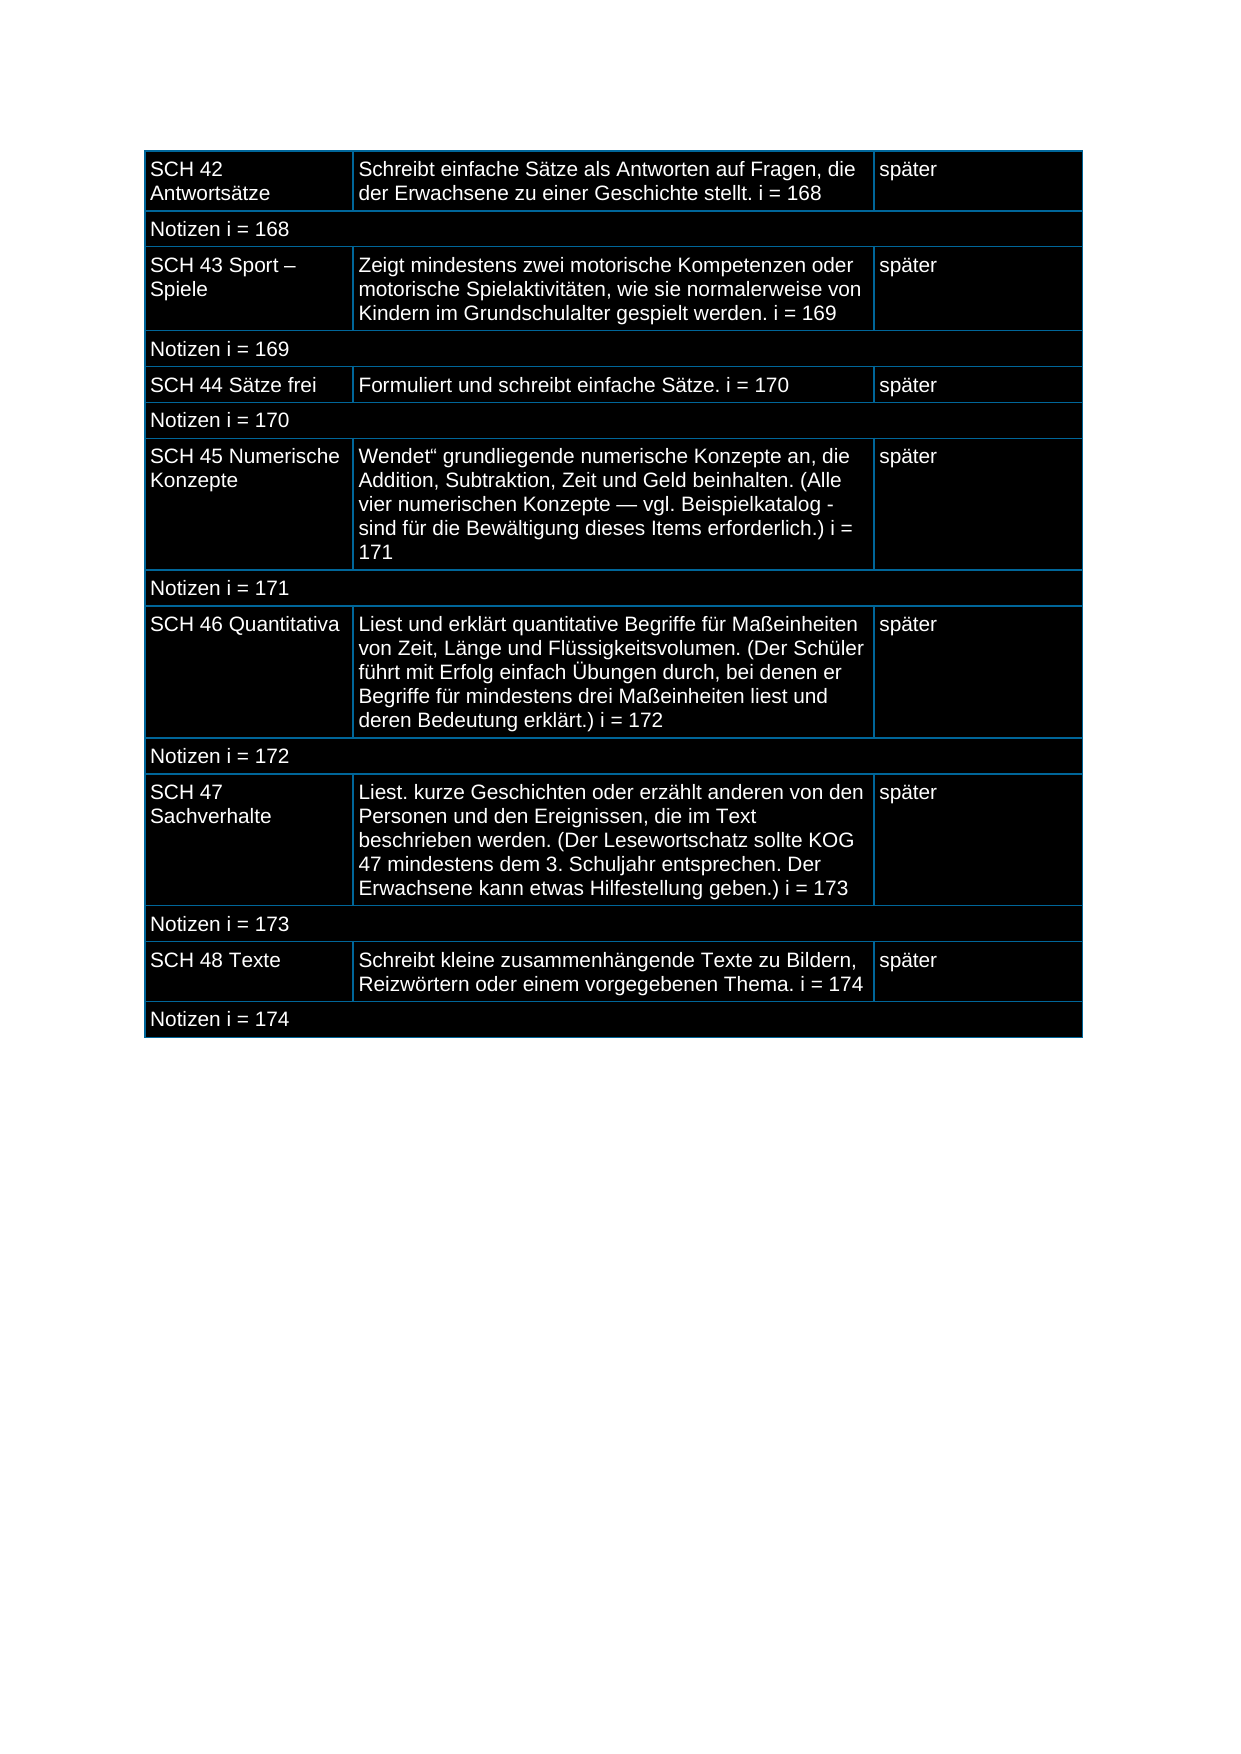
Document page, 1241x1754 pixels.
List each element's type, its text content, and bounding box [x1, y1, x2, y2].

table_cell später [875, 247, 1082, 330]
table_cell SCH 44 Sätze frei [146, 367, 352, 402]
table_cell Notizen i = 172 [146, 739, 1082, 773]
table_cell Schreibt einfache Sätze als Antworten auf Fragen, die der Erwachsene zu einer Geschichte stellt. i = 168 [354, 152, 873, 210]
table_cell später [875, 942, 1082, 1001]
table_cell später [875, 439, 1082, 569]
table_cell Liest. kurze Geschichten oder erzählt anderen von den Personen und den Ereignissen, die im Text beschrieben werden. (Der Lesewortschatz sollte KOG 47 mindestens dem 3. Schuljahr entsprechen. Der Erwachsene kann etwas Hilfestellung geben.) i = 173 [354, 775, 873, 905]
table_cell SCH 45 Numerische Konzepte [146, 439, 352, 569]
table_cell Schreibt kleine zusammenhängende Texte zu Bildern, Reizwörtern oder einem vorgegebenen Thema. i = 174 [354, 942, 873, 1001]
table_cell Notizen i = 170 [146, 403, 1082, 437]
table_cell Notizen i = 173 [146, 906, 1082, 941]
table_cell später [875, 775, 1082, 905]
table_cell Wendet“ grundliegende numerische Konzepte an, die Addition, Subtraktion, Zeit und Geld beinhalten. (Alle vier numerischen Konzepte — vgl. Beispielkatalog - sind für die Bewältigung dieses Items erforderlich.) i = 171 [354, 439, 873, 569]
table_cell SCH 42 Antwortsätze [146, 152, 352, 210]
table_cell Liest und erklärt quantitative Begriffe für Maßeinheiten von Zeit, Länge und Flüssigkeitsvolumen. (Der Schüler führt mit Erfolg einfach Übungen durch, bei denen er Begriffe für mindestens drei Maßeinheiten liest und deren Bedeutung erklärt.) i = 172 [354, 607, 873, 737]
table_cell Notizen i = 171 [146, 571, 1082, 605]
table_cell Formuliert und schreibt einfache Sätze. i = 170 [354, 367, 873, 402]
table_cell Zeigt mindestens zwei motorische Kompetenzen oder motorische Spielaktivitäten, wie sie normalerweise von Kindern im Grundschulalter gespielt werden. i = 169 [354, 247, 873, 330]
table_cell später [875, 152, 1082, 210]
table_cell Notizen i = 168 [146, 212, 1082, 246]
table_cell Notizen i = 169 [146, 331, 1082, 366]
table_cell SCH 43 Sport – Spiele [146, 247, 352, 330]
table_cell später [875, 607, 1082, 737]
table_cell SCH 48 Texte [146, 942, 352, 1001]
table_cell später [875, 367, 1082, 402]
table_cell Notizen i = 174 [146, 1002, 1082, 1036]
table_cell SCH 47 Sachverhalte [146, 775, 352, 905]
table_cell SCH 46 Quantitativa [146, 607, 352, 737]
